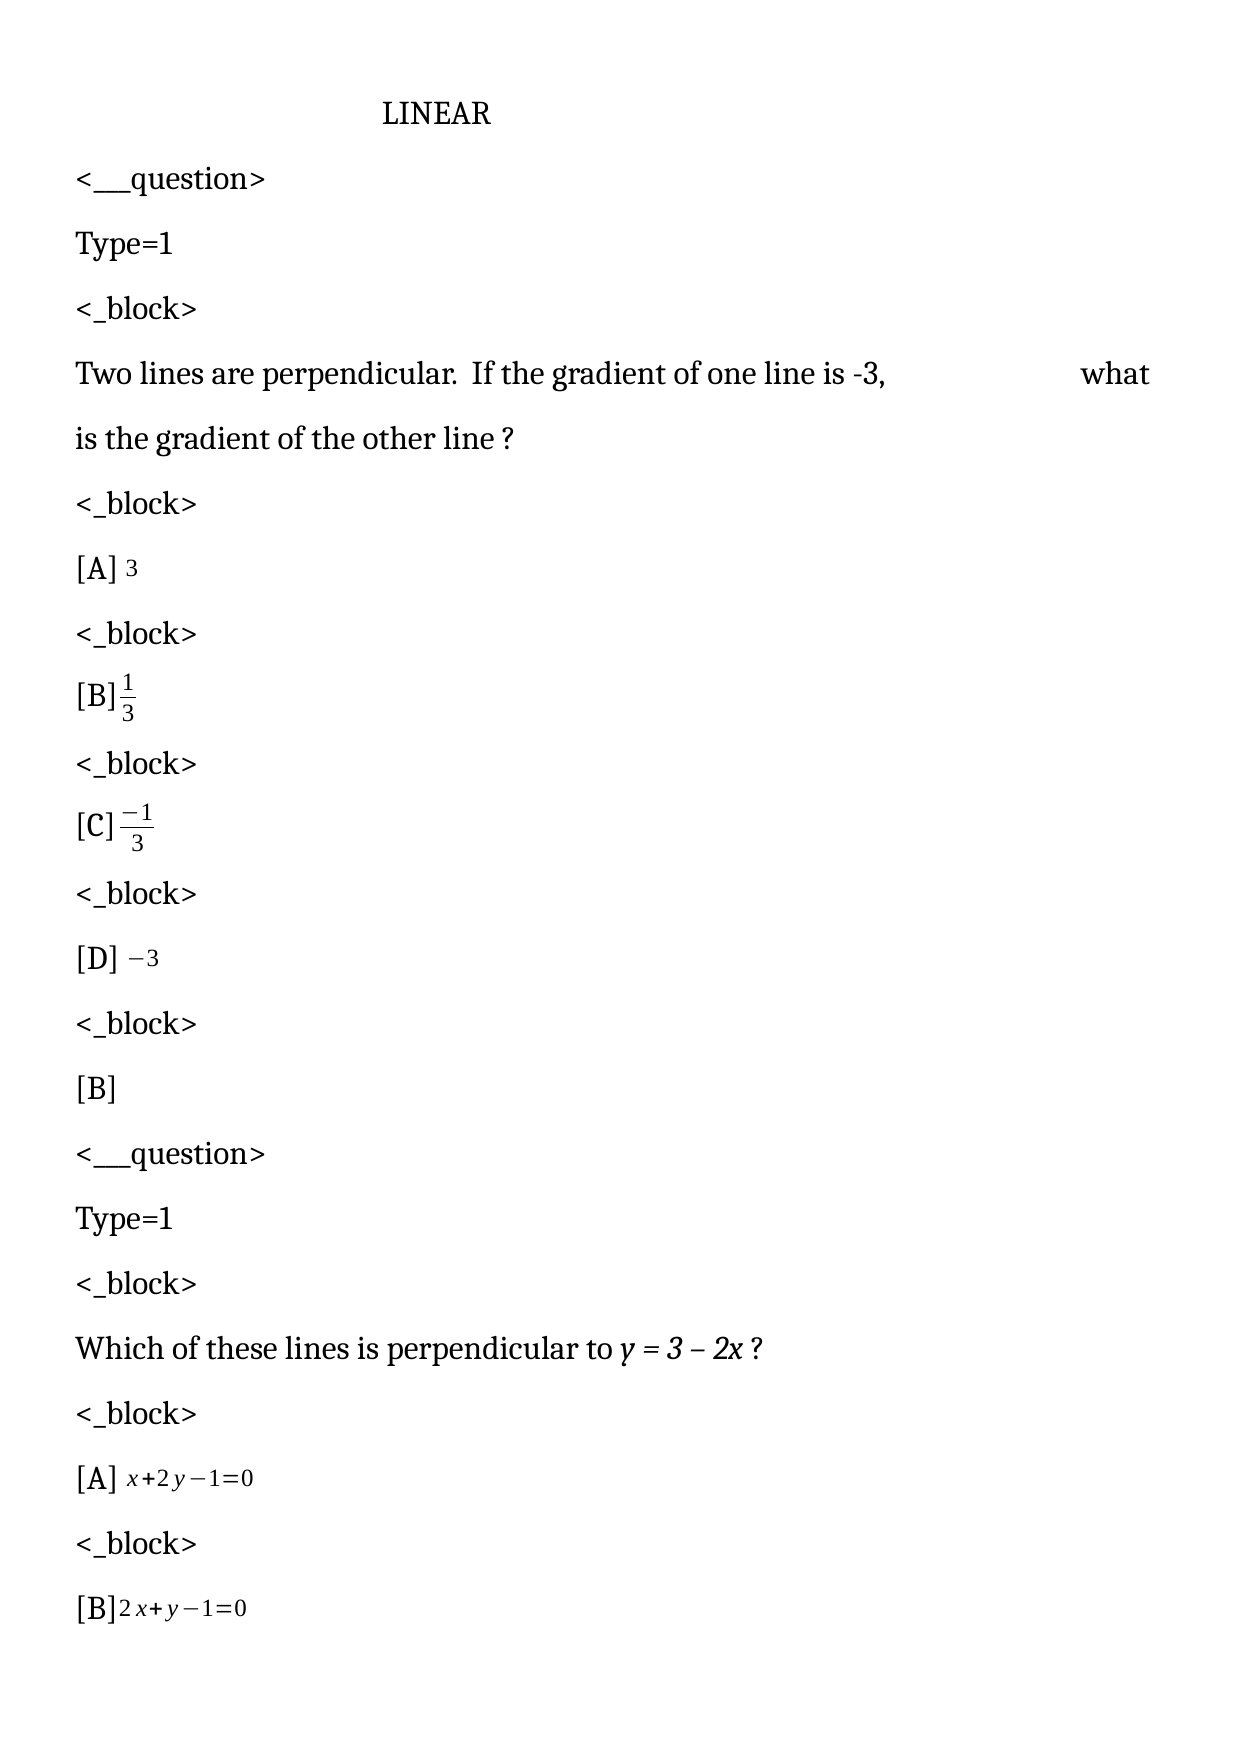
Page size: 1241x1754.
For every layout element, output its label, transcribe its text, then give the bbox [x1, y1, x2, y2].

text <_block> [75, 1511, 1165, 1576]
text [D] [75, 926, 1165, 991]
text <_block> [75, 991, 1165, 1056]
text [C] [75, 796, 1165, 861]
text <___question> [75, 1121, 1165, 1186]
text <_block> [75, 276, 1165, 341]
text [A] [75, 1446, 1165, 1511]
text <_block> [75, 1381, 1165, 1446]
text <_block> [75, 471, 1165, 536]
text <_block> [75, 731, 1165, 796]
text <_block> [75, 1251, 1165, 1316]
text Which of these lines is perpendicular to y = 3 – 2x ? [75, 1316, 1165, 1381]
text LINEAR [75, 81, 1165, 146]
text Type=1 [75, 1186, 1165, 1251]
text [A] [75, 536, 1165, 601]
text [B] [75, 666, 1165, 731]
text [B] [75, 1576, 1165, 1641]
text <_block> [75, 861, 1165, 926]
text <_block> [75, 601, 1165, 666]
text Two lines are perpendicular. If the gradient of one line is -3, what is the gradient of the other line ? [75, 341, 1165, 471]
text Type=1 [75, 211, 1165, 276]
text <___question> [75, 146, 1165, 211]
text [B] [75, 1056, 1165, 1121]
